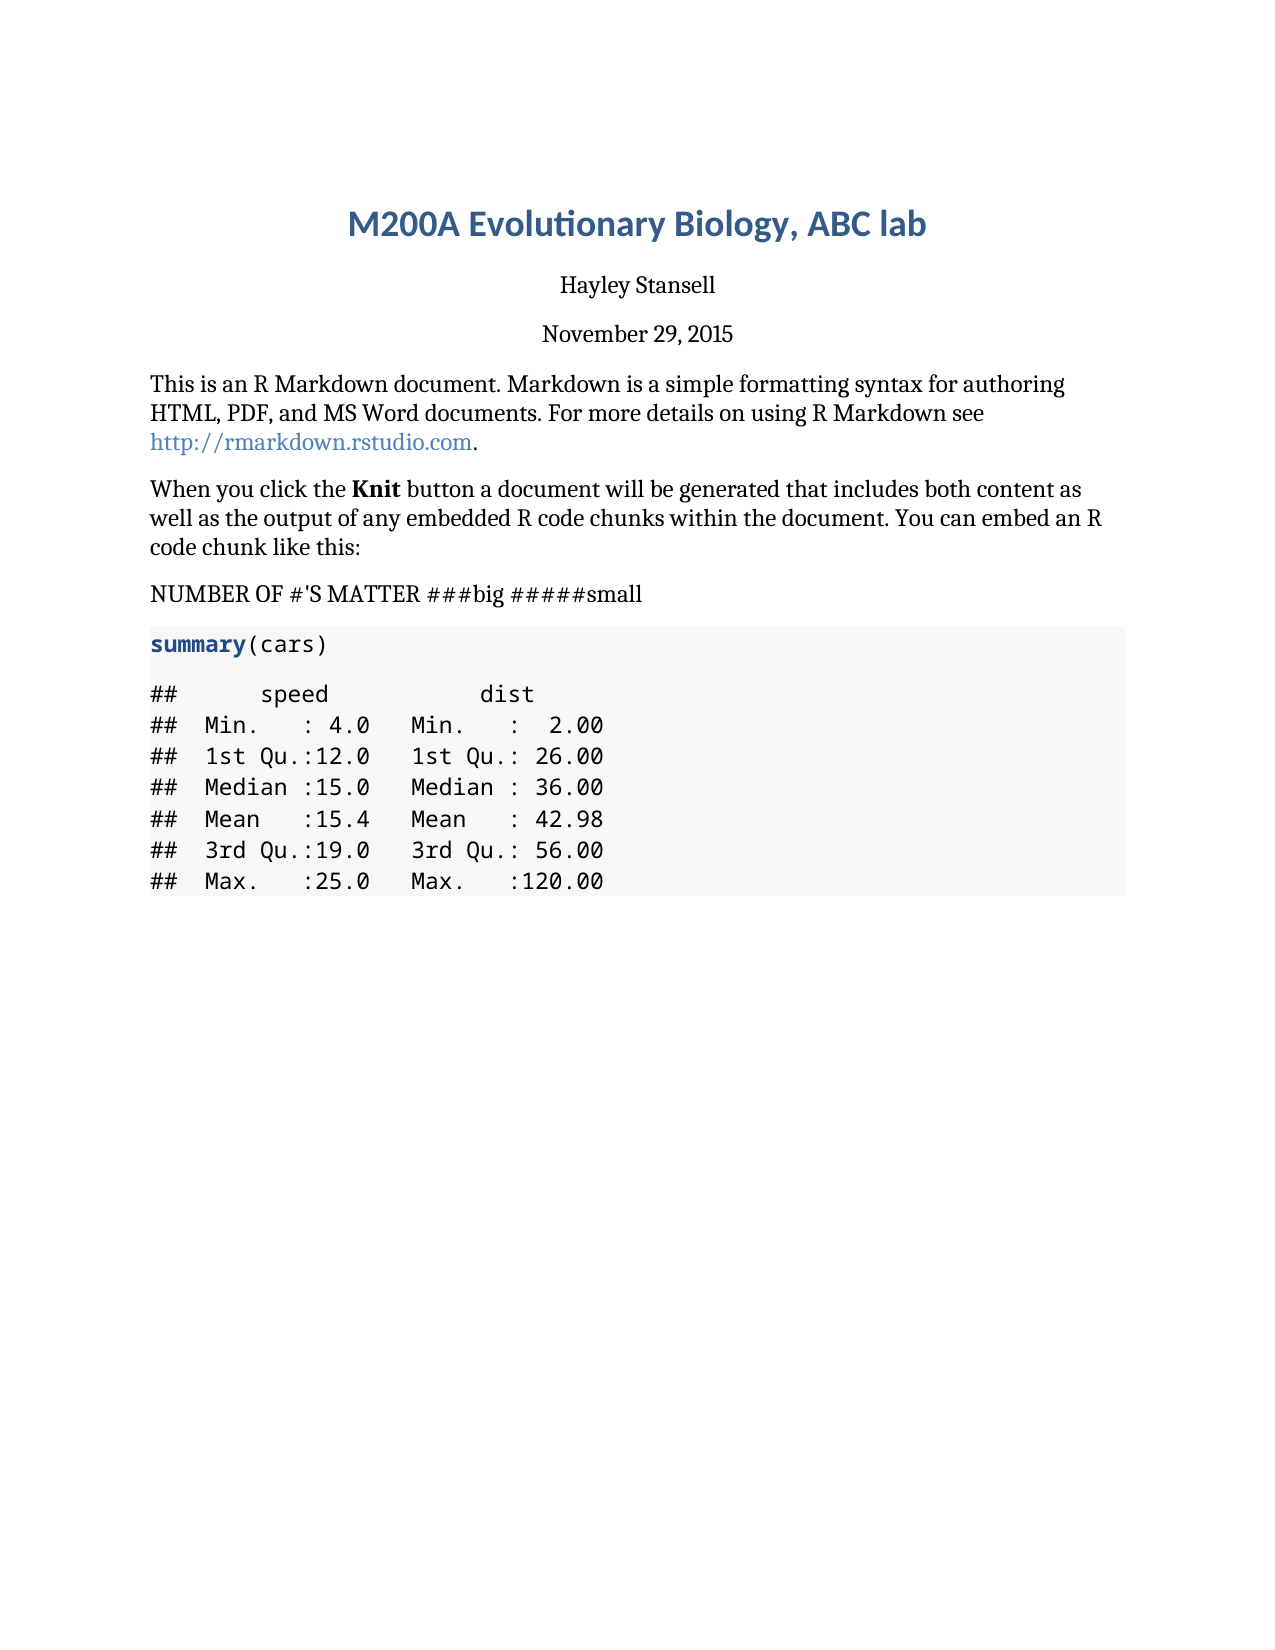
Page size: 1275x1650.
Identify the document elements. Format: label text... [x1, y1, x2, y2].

text Hayley Stansell [150, 271, 1125, 299]
text This is an R Markdown document. Markdown is a simple formatting syntax for authoring HTML, PDF, and MS Word documents. For more details on using R Markdown see http://rmarkdown.rstudio.com. [150, 370, 1125, 456]
text NUMBER OF #'S MATTER ###big #####small [150, 580, 1125, 609]
title M200A Evolutionary Biology, ABC lab [150, 200, 1125, 246]
text November 29, 2015 [150, 320, 1125, 349]
text ## speed dist ## Min. : 4.0 Min. : 2.00 ## 1st Qu.:12.0 1st Qu.: 26.00 ## Median :15.0 Median : 36.00 ## Mean :15.4 Mean : 42.98 ## 3rd Qu.:19.0 3rd Qu.: 56.00 ## Max. :25.0 Max. :120.00 [150, 677, 1125, 896]
text summary(cars) [150, 627, 1125, 659]
text When you click the Knit button a document will be generated that includes both content as well as the output of any embedded R code chunks within the document. You can embed an R code chunk like this: [150, 475, 1125, 561]
